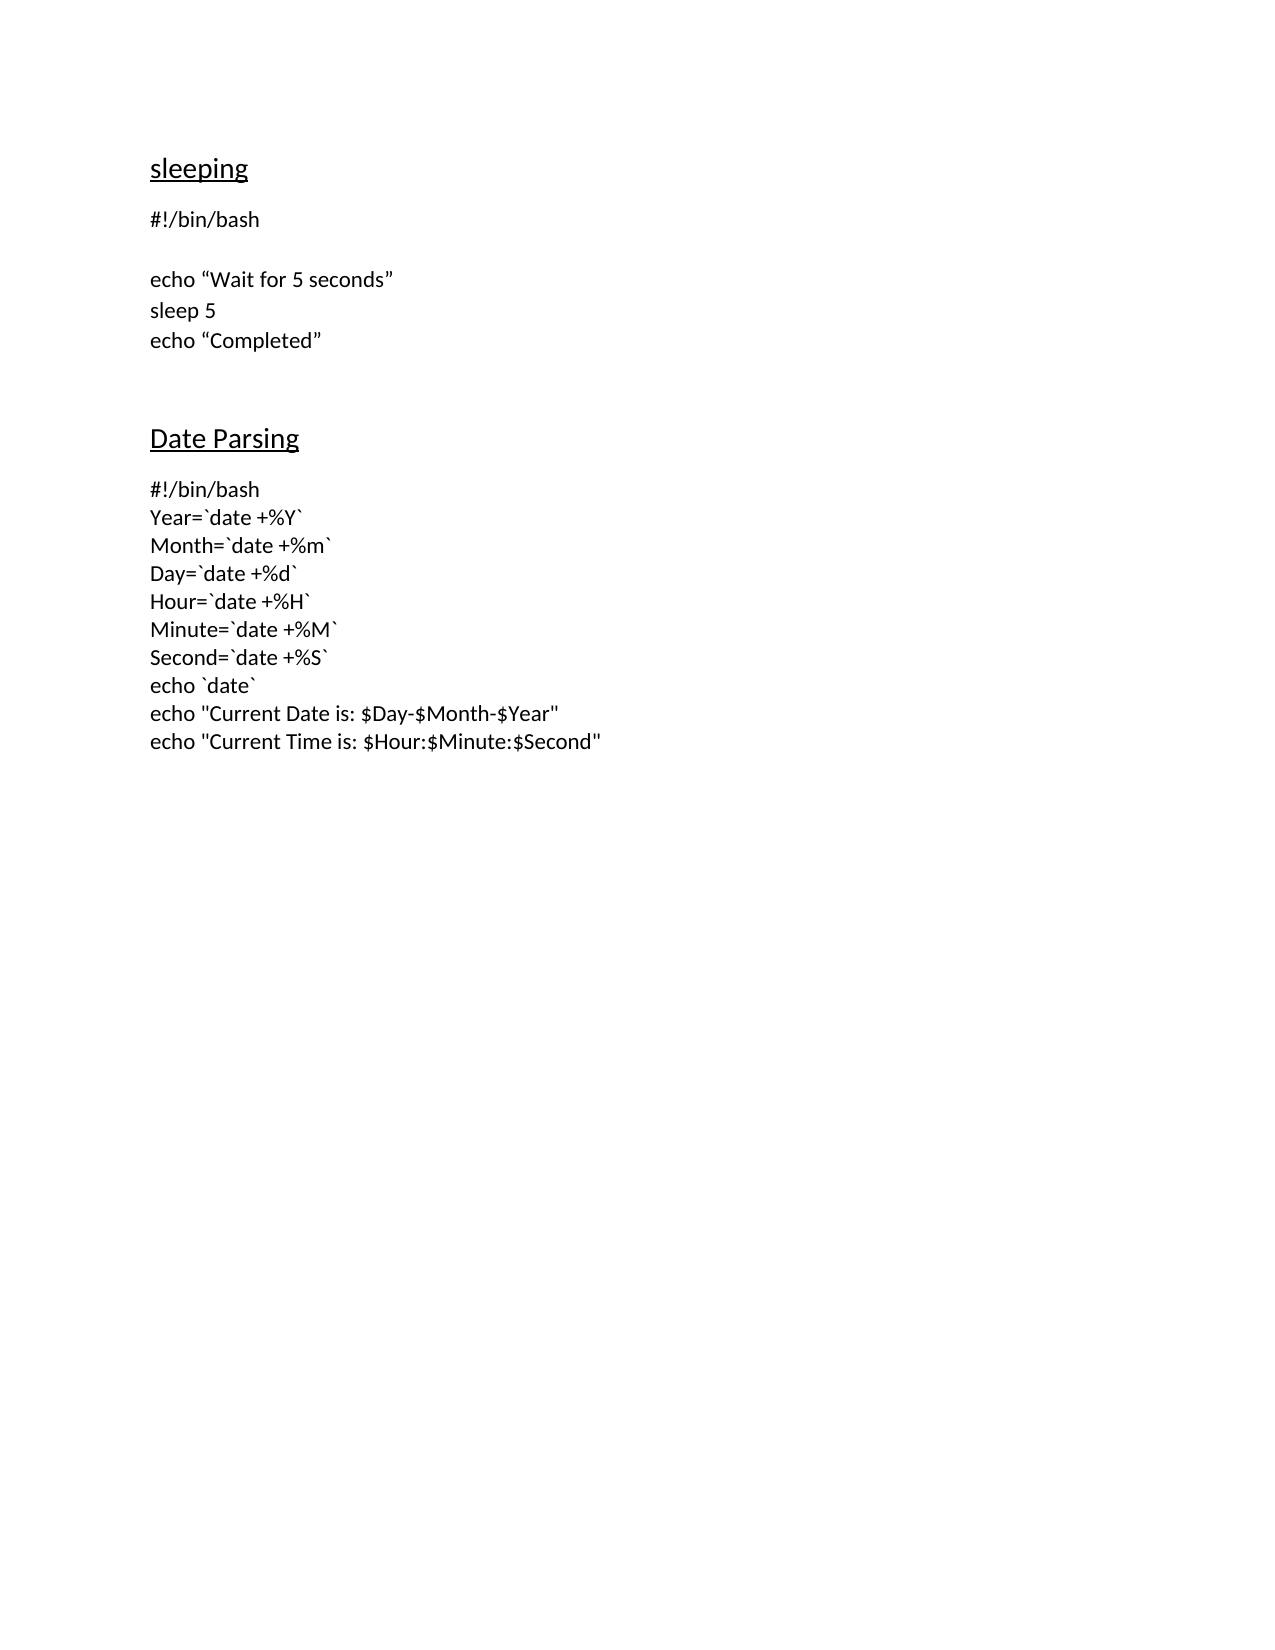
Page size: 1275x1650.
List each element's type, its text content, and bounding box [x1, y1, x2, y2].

text sleeping [150, 150, 1125, 186]
text #!/bin/bash echo “Wait for 5 seconds” sleep 5 echo “Completed” [150, 205, 1125, 354]
text Date Parsing [150, 420, 1125, 455]
text #!/bin/bash Year=`date +%Y` Month=`date +%m` Day=`date +%d` Hour=`date +%H` Minute=`date +%M` Second=`date +%S` echo `date` echo "Current Date is: $Day-$Month-$Year" echo "Current Time is: $Hour:$Minute:$Second" [150, 475, 1125, 755]
